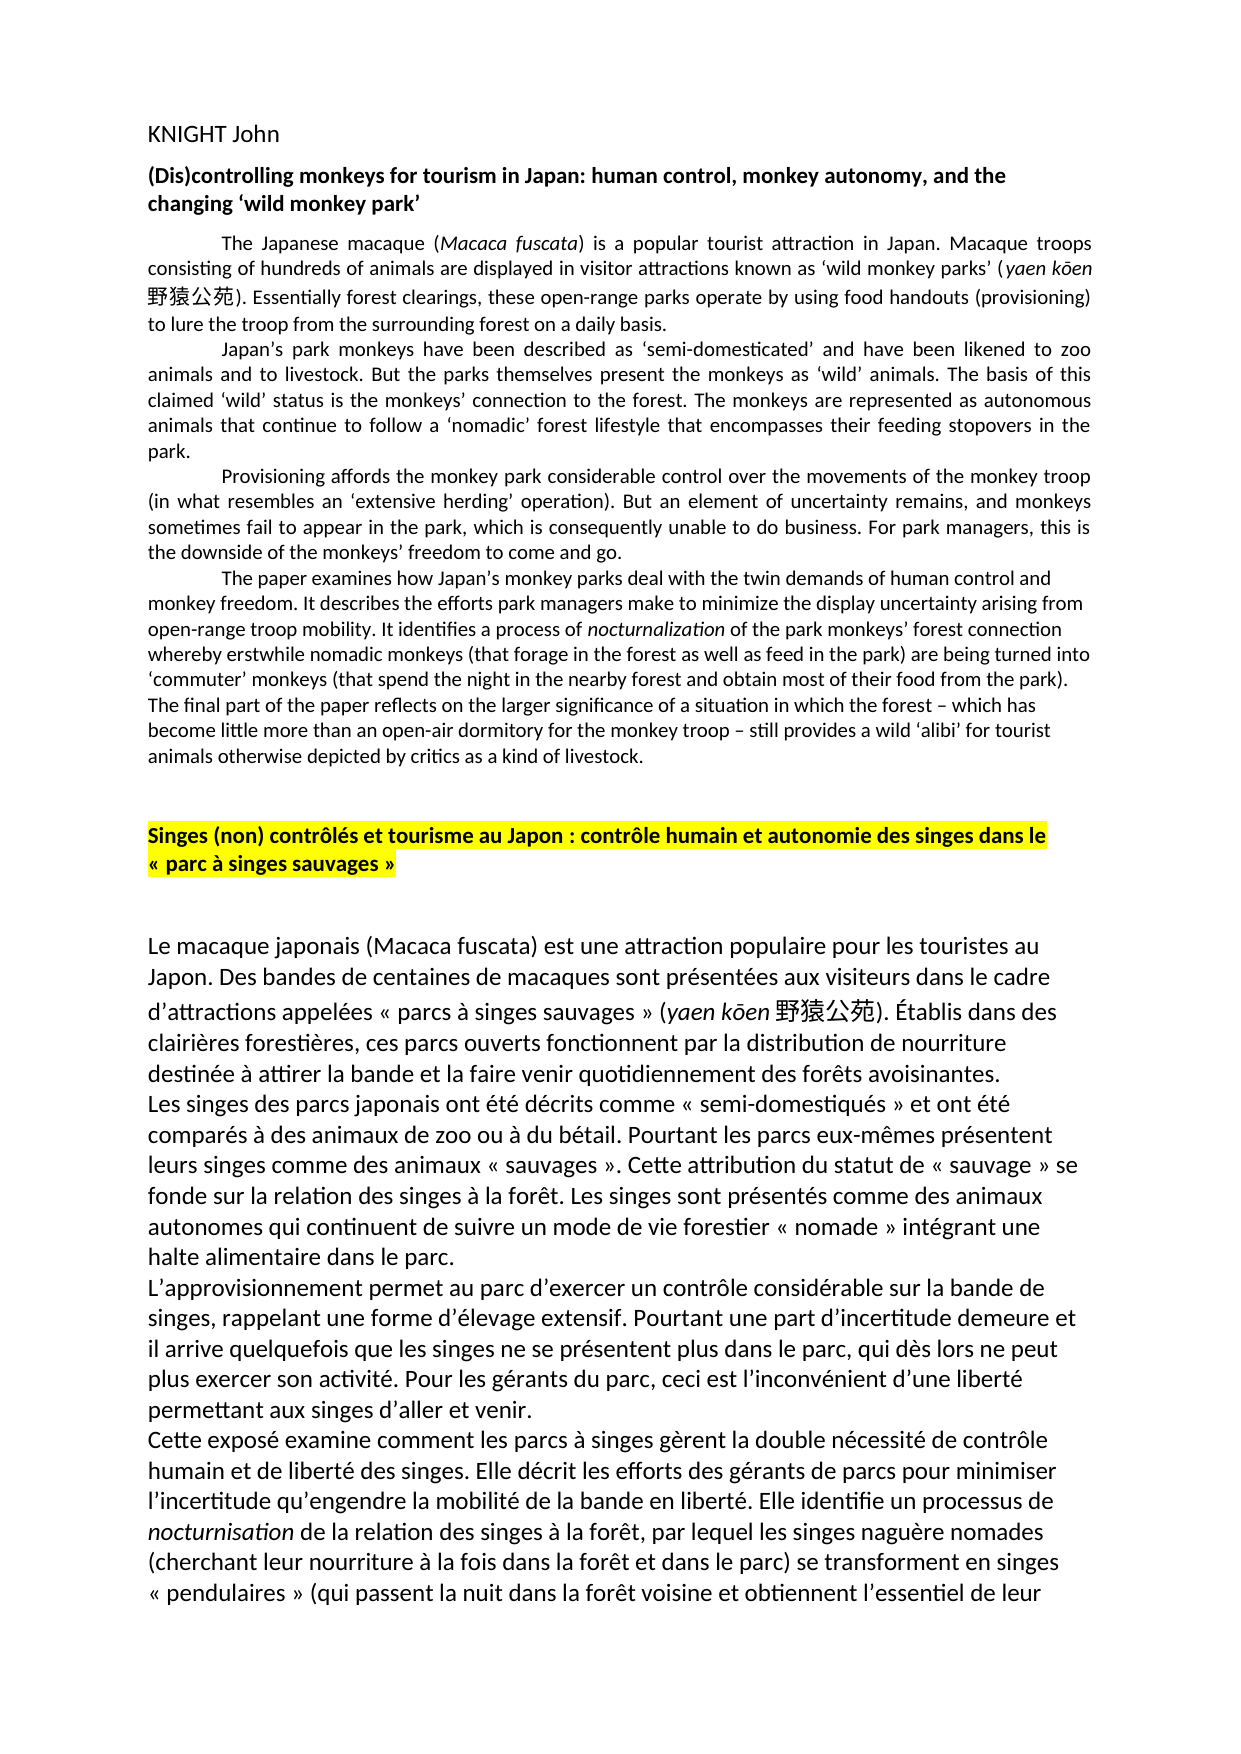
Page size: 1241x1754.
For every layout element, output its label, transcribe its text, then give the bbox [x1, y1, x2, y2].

text Japan’s park monkeys have been described as ‘semi-domesticated’ and have been likened to zoo animals and to livestock. But the parks themselves present the monkeys as ‘wild’ animals. The basis of this claimed ‘wild’ status is the monkeys’ connection to the forest. The monkeys are represented as autonomous animals that continue to follow a ‘nomadic’ forest lifestyle that encompasses their feeding stopovers in the park. [148, 336, 1092, 463]
text Singes (non) contrôlés et tourisme au Japon : contrôle humain et autonomie des singes dans le « parc à singes sauvages » [396, 821, 1092, 877]
text Provisioning affords the monkey park considerable control over the movements of the monkey troop (in what resembles an ‘extensive herding’ operation). But an element of uncertainty remains, and monkeys sometimes fail to appear in the park, which is consequently unable to do business. For park managers, this is the downside of the monkeys’ freedom to come and go. [148, 463, 1092, 565]
text Les singes des parcs japonais ont été décrits comme « semi-domestiqués » et ont été comparés à des animaux de zoo ou à du bétail. Pourtant les parcs eux-mêmes présentent leurs singes comme des animaux « sauvages ». Cette attribution du statut de « sauvage » se fonde sur la relation des singes à la forêt. Les singes sont présentés comme des animaux autonomes qui continuent de suivre un mode de vie forestier « nomade » intégrant une halte alimentaire dans le parc. [148, 1089, 1092, 1272]
text The Japanese macaque (Macaca fuscata) is a popular tourist attraction in Japan. Macaque troops consisting of hundreds of animals are displayed in visitor attractions known as ‘wild monkey parks’ (yaen kōen 野猿公苑). Essentially forest clearings, these open-range parks operate by using food handouts (provisioning) to lure the troop from the surrounding forest on a daily basis. [148, 230, 1092, 336]
text L’approvisionnement permet au parc d’exercer un contrôle considérable sur la bande de singes, rappelant une forme d’élevage extensif. Pourtant une part d’incertitude demeure et il arrive quelquefois que les singes ne se présentent plus dans le parc, qui dès lors ne peut plus exercer son activité. Pour les gérants du parc, ceci est l’inconvénient d’une liberté permettant aux singes d’aller et venir. [148, 1272, 1092, 1424]
text KNIGHT John [148, 118, 1092, 149]
text Le macaque japonais (Macaca fuscata) est une attraction populaire pour les touristes au Japon. Des bandes de centaines de macaques sont présentées aux visiteurs dans le cadre d’attractions appelées « parcs à singes sauvages » (yaen kōen 野猿公苑). Établis dans des clairières forestières, ces parcs ouverts fonctionnent par la distribution de nourriture destinée à attirer la bande et la faire venir quotidiennement des forêts avoisinantes. [148, 930, 1092, 1089]
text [148, 1424, 1092, 1607]
text The paper examines how Japan’s monkey parks deal with the twin demands of human control and monkey freedom. It describes the efforts park managers make to minimize the display uncertainty arising from open-range troop mobility. It identifies a process of nocturnalization of the park monkeys’ forest connection whereby erstwhile nomadic monkeys (that forage in the forest as well as feed in the park) are being turned into ‘commuter’ monkeys (that spend the night in the nearby forest and obtain most of their food from the park). The final part of the paper reflects on the larger significance of a situation in which the forest – which has become little more than an open-air dormitory for the monkey troop – still provides a wild ‘alibi’ for tourist animals otherwise depicted by critics as a kind of livestock. [148, 565, 1092, 768]
text (Dis)controlling monkeys for tourism in Japan: human control, monkey autonomy, and the changing ‘wild monkey park’ [148, 161, 1092, 217]
